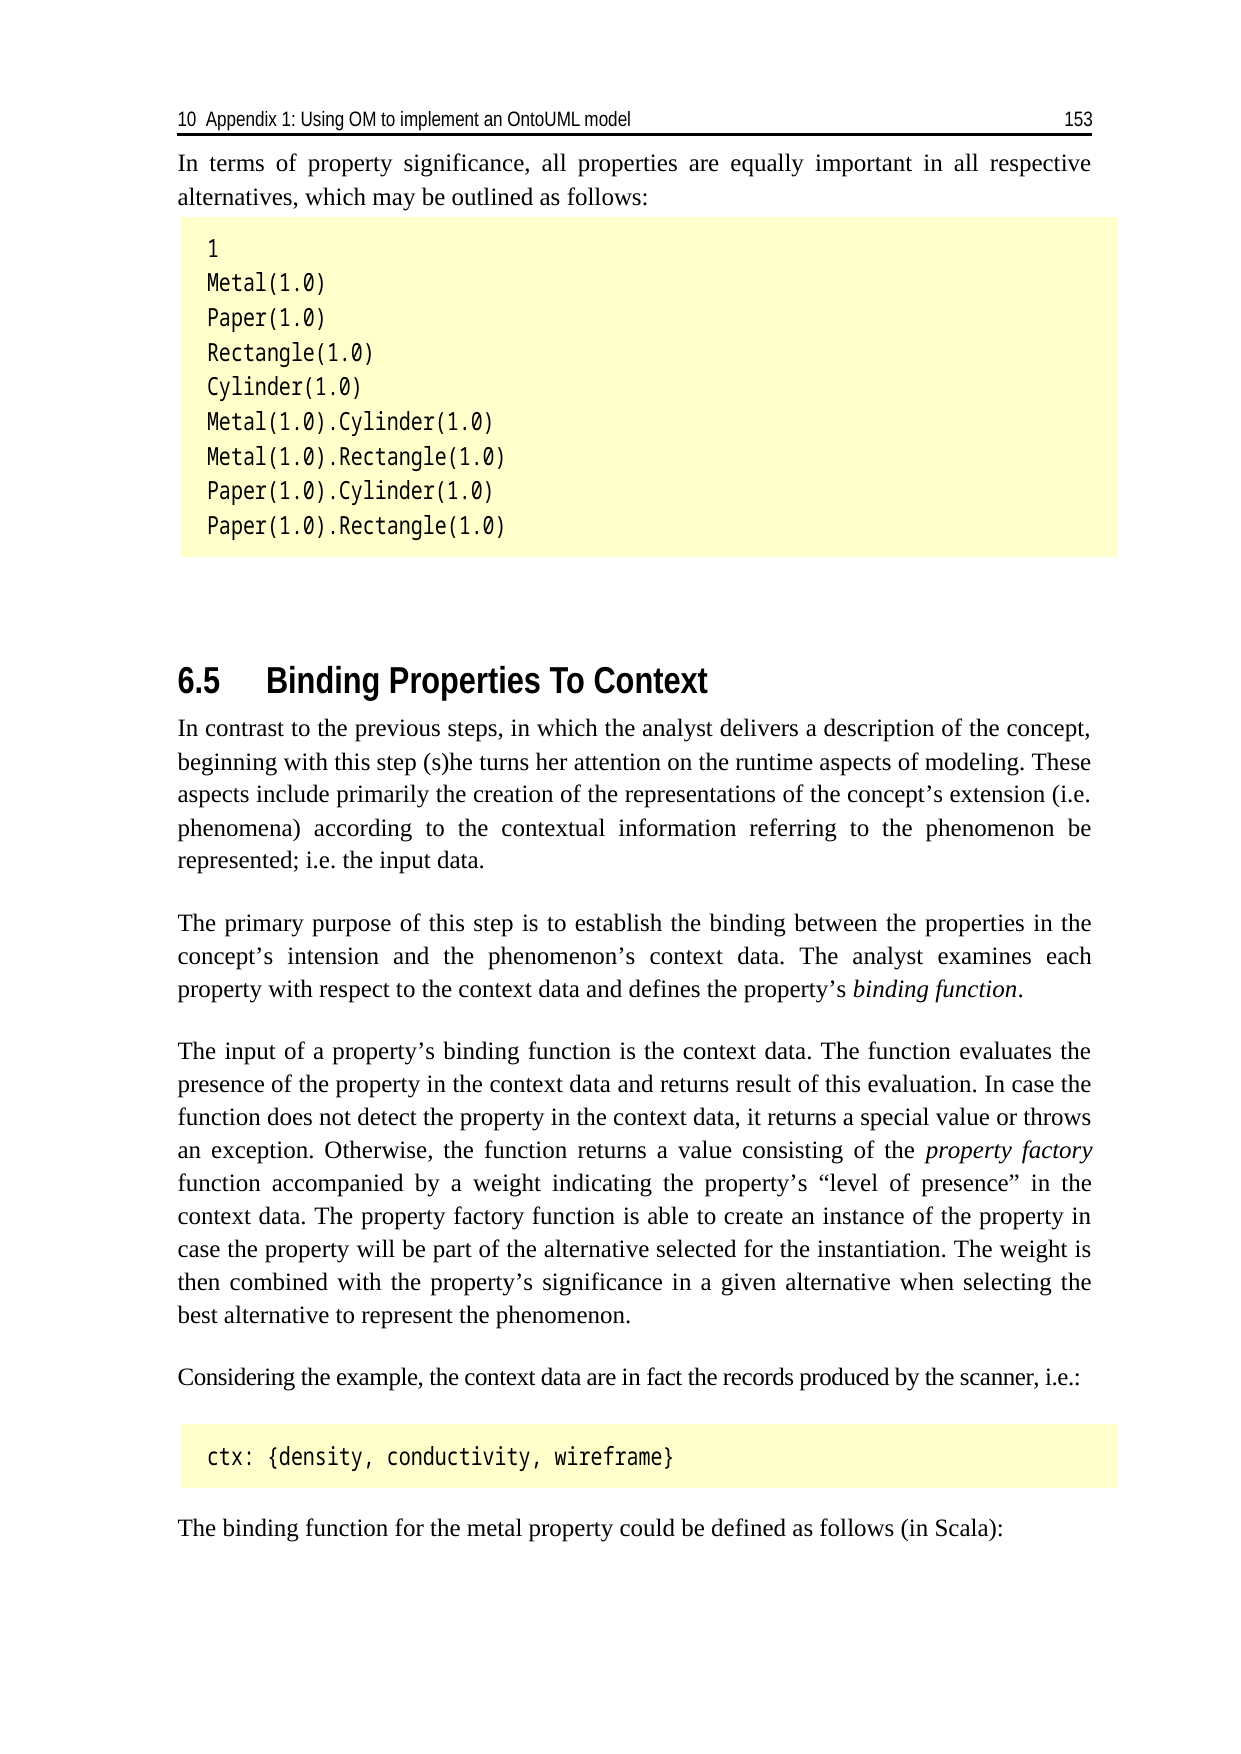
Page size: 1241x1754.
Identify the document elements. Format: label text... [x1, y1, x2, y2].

text 1 Metal(1.0) Paper(1.0) Rectangle(1.0) Cylinder(1.0) Metal(1.0).Cylinder(1.0) Metal(1.0).Rectangle(1.0) [182, 218, 1117, 459]
text Binding Properties To Context [177, 658, 1092, 701]
text In contrast to the previous steps, in which the analyst delivers a description of the concept, beginning with this step (s)he turns her attention on the runtime aspects of modeling. These aspects include primarily the creation of the representations of the concept’s extension (i.e. phenomena) according to the contextual information referring to the phenomenon be represented; i.e. the input data. [177, 713, 1092, 874]
text The binding function for the metal property could be defined as follows (in Scala): [177, 1513, 1092, 1542]
text ctx: {density, conductivity, wireframe} [182, 1426, 1117, 1487]
text Considering the example, the context data are in fact the records produced by the scanner, i.e.: [177, 1362, 1092, 1391]
text In terms of property significance, all properties are equally important in all respective alternatives, which may be outlined as follows: [177, 148, 1092, 211]
text Paper(1.0).Cylinder(1.0) Paper(1.0).Rectangle(1.0) [182, 459, 1117, 556]
text The input of a property’s binding function is the context data. The function evaluates the presence of the property in the context data and returns result of this evaluation. In case the function does not detect the property in the context data, it returns a special value or throws an exception. Otherwise, the function returns a value consisting of the property factory function accompanied by a weight indicating the property’s “level of presence” in the context data. The property factory function is able to create an instance of the property in case the property will be part of the alternative selected for the instantiation. The weight is then combined with the property’s significance in a given alternative when selecting the best alternative to represent the phenomenon. [177, 1036, 1092, 1329]
text The primary purpose of this step is to establish the binding between the properties in the concept’s intension and the phenomenon’s context data. The analyst examines each property with respect to the context data and defines the property’s binding function. [177, 908, 1092, 1003]
